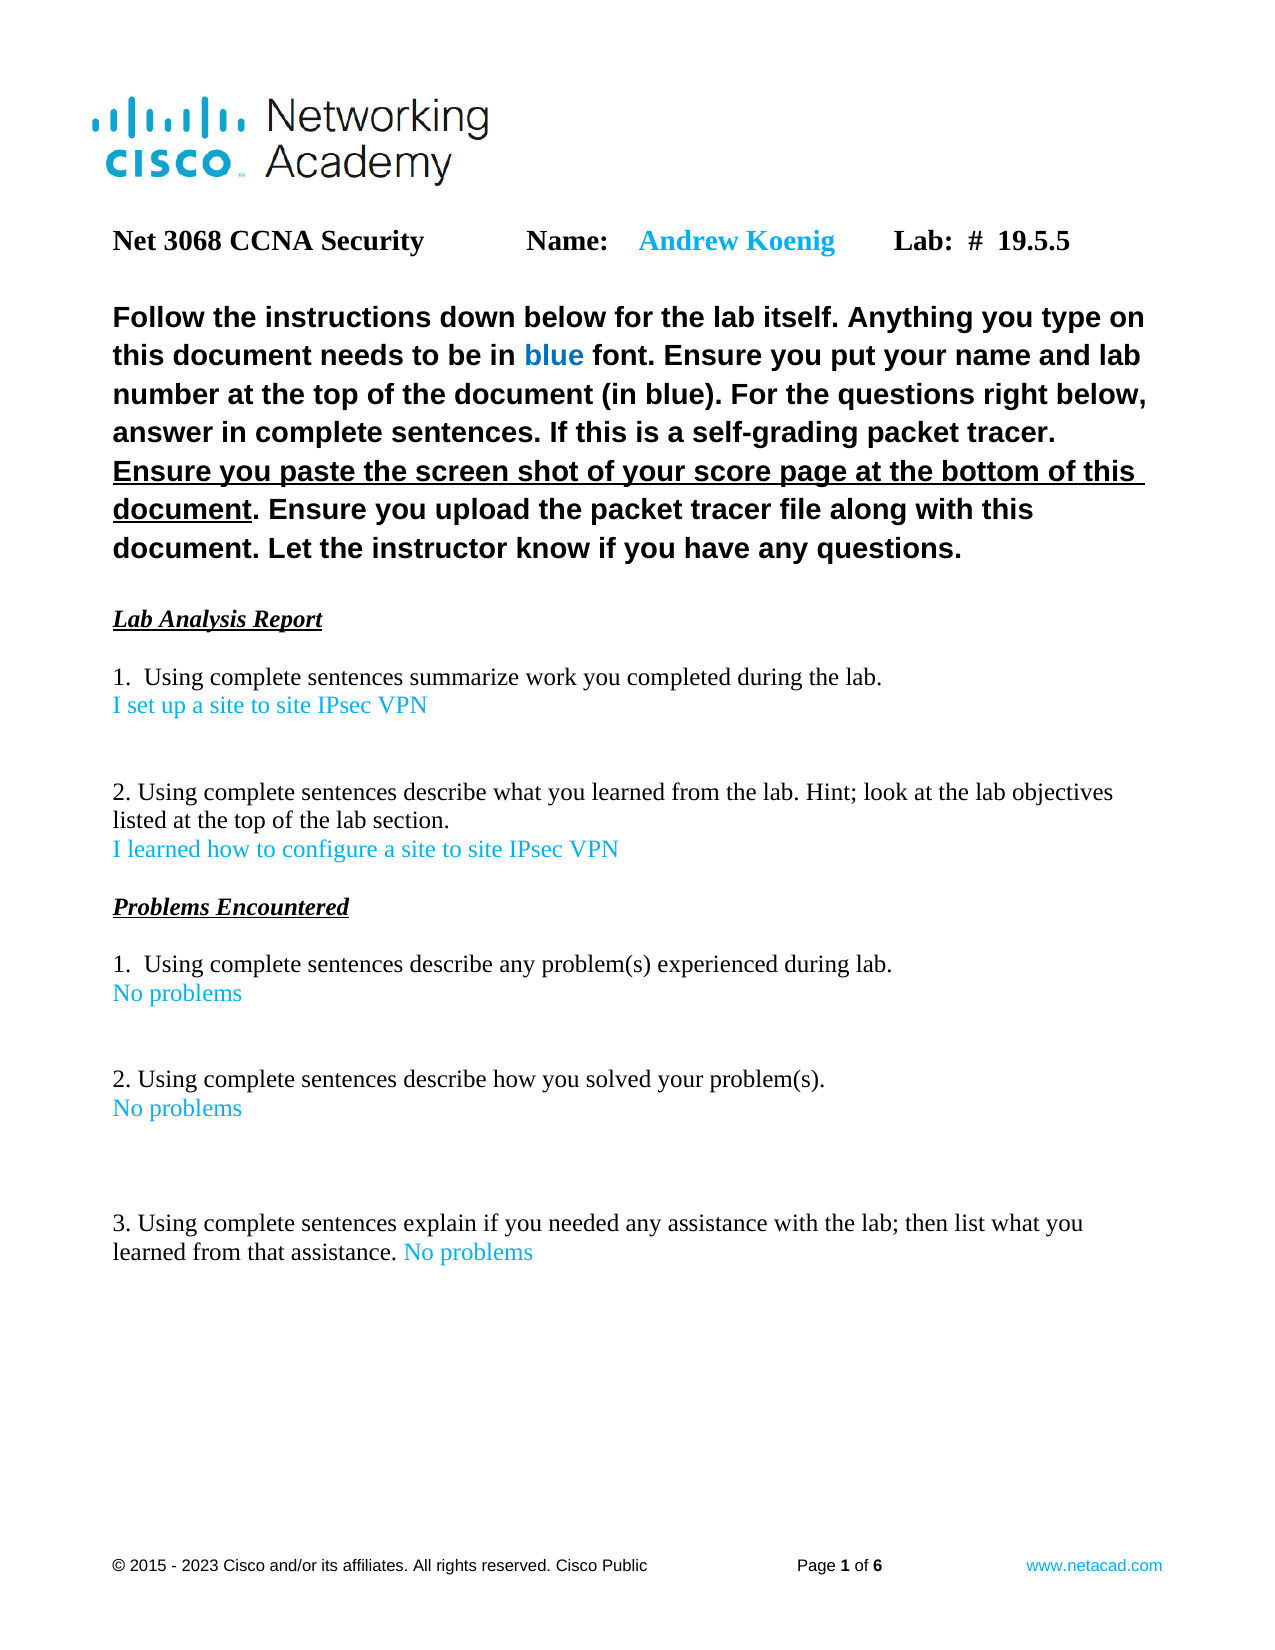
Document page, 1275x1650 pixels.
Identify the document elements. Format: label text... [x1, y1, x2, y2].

picture [82, 81, 507, 214]
text 3. Using complete sentences explain if you needed any assistance with the lab; then list what you learned from that assistance. No problems [112, 1208, 1162, 1266]
text 1. Using complete sentences summarize work you completed during the lab. [112, 662, 1162, 691]
text 1. Using complete sentences describe any problem(s) experienced during lab. [112, 949, 1162, 978]
text Net 3068 CCNA Security Name: Andrew Koenig Lab: # 19.5.5 [112, 223, 1162, 257]
text I set up a site to site IPsec VPN [112, 691, 1162, 719]
text Follow the instructions down below for the lab itself. Anything you type on this document needs to be in blue font. Ensure you put your name and lab number at the top of the document (in blue). For the questions right below, answer in complete sentences. If this is a self-grading packet tracer. Ensure you paste the screen shot of your score page at the bottom of this document. Ensure you upload the packet tracer file along with this document. Let the instructor know if you have any questions. [112, 299, 1162, 564]
text Lab Analysis Report [112, 604, 1162, 633]
text 2. Using complete sentences describe how you solved your problem(s). [112, 1064, 1162, 1093]
text No problems [112, 1093, 1162, 1122]
text 2. Using complete sentences describe what you learned from the lab. Hint; look at the lab objectives listed at the top of the lab section. [112, 777, 1162, 834]
text I learned how to configure a site to site IPsec VPN [112, 834, 1162, 863]
text Problems Encountered [112, 892, 1162, 921]
text No problems [112, 978, 1162, 1007]
